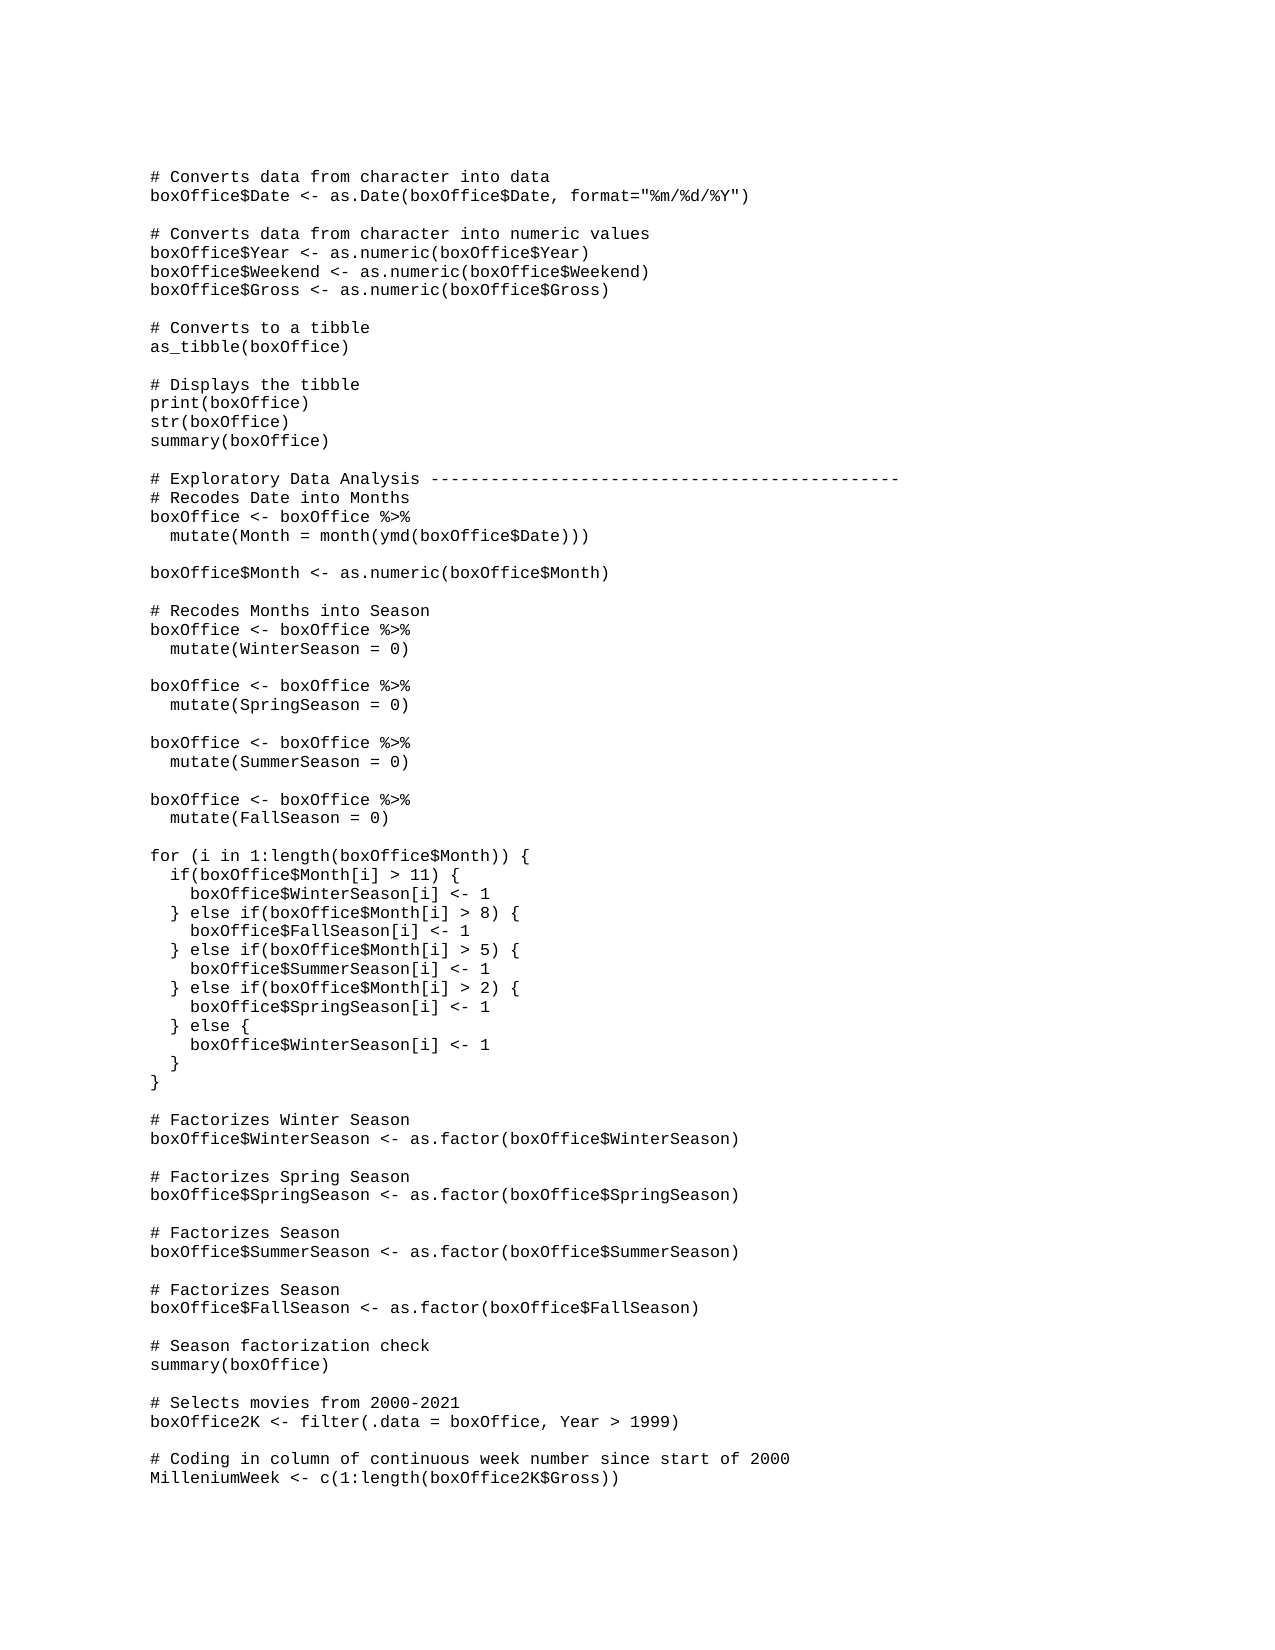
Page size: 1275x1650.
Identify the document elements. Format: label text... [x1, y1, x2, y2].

text } else { [150, 1017, 1125, 1036]
text # Recodes Date into Months [150, 489, 1125, 508]
text str(boxOffice) [150, 414, 1125, 433]
text boxOffice <- boxOffice %>% [150, 621, 1125, 640]
text mutate(Month = month(ymd(boxOffice$Date))) [150, 527, 1125, 546]
text boxOffice <- boxOffice %>% [150, 734, 1125, 753]
text } else if(boxOffice$Month[i] > 5) { [150, 942, 1125, 961]
text boxOffice$WinterSeason[i] <- 1 [150, 885, 1125, 904]
text # Season factorization check [150, 1338, 1125, 1357]
text # Factorizes Winter Season [150, 1112, 1125, 1130]
text boxOffice$WinterSeason <- as.factor(boxOffice$WinterSeason) [150, 1130, 1125, 1149]
text # Converts data from character into data [150, 169, 1125, 188]
text boxOffice$SpringSeason <- as.factor(boxOffice$SpringSeason) [150, 1187, 1125, 1206]
text } else if(boxOffice$Month[i] > 8) { [150, 904, 1125, 923]
text boxOffice$Month <- as.numeric(boxOffice$Month) [150, 565, 1125, 584]
text boxOffice$FallSeason <- as.factor(boxOffice$FallSeason) [150, 1300, 1125, 1319]
text # Recodes Months into Season [150, 602, 1125, 621]
text boxOffice$FallSeason[i] <- 1 [150, 923, 1125, 942]
text # Coding in column of continuous week number since start of 2000 [150, 1451, 1125, 1470]
text summary(boxOffice) [150, 433, 1125, 452]
text boxOffice$Date <- as.Date(boxOffice$Date, format="%m/%d/%Y") [150, 188, 1125, 207]
text boxOffice <- boxOffice %>% [150, 791, 1125, 810]
text boxOffice$Gross <- as.numeric(boxOffice$Gross) [150, 282, 1125, 301]
text boxOffice$Weekend <- as.numeric(boxOffice$Weekend) [150, 263, 1125, 282]
text mutate(SummerSeason = 0) [150, 753, 1125, 772]
text boxOffice$Year <- as.numeric(boxOffice$Year) [150, 244, 1125, 263]
text boxOffice$WinterSeason[i] <- 1 [150, 1036, 1125, 1055]
text } [150, 1055, 1125, 1074]
text # Factorizes Season [150, 1281, 1125, 1300]
text as_tibble(boxOffice) [150, 338, 1125, 357]
text # Selects movies from 2000-2021 [150, 1394, 1125, 1413]
text boxOffice <- boxOffice %>% [150, 508, 1125, 527]
text boxOffice$SpringSeason[i] <- 1 [150, 998, 1125, 1017]
text boxOffice2K <- filter(.data = boxOffice, Year > 1999) [150, 1413, 1125, 1432]
text mutate(WinterSeason = 0) [150, 640, 1125, 659]
text for (i in 1:length(boxOffice$Month)) { [150, 848, 1125, 866]
text # Factorizes Season [150, 1225, 1125, 1243]
text # Displays the tibble [150, 376, 1125, 395]
text # Factorizes Spring Season [150, 1168, 1125, 1187]
text # Converts to a tibble [150, 320, 1125, 338]
text boxOffice$SummerSeason <- as.factor(boxOffice$SummerSeason) [150, 1243, 1125, 1262]
text print(boxOffice) [150, 395, 1125, 414]
text summary(boxOffice) [150, 1357, 1125, 1376]
text if(boxOffice$Month[i] > 11) { [150, 866, 1125, 885]
text mutate(SpringSeason = 0) [150, 697, 1125, 716]
text MilleniumWeek <- c(1:length(boxOffice2K$Gross)) [150, 1470, 1125, 1489]
text mutate(FallSeason = 0) [150, 810, 1125, 829]
text boxOffice <- boxOffice %>% [150, 678, 1125, 697]
text # Converts data from character into numeric values [150, 225, 1125, 244]
text } [150, 1074, 1125, 1093]
text } else if(boxOffice$Month[i] > 2) { [150, 979, 1125, 998]
text boxOffice$SummerSeason[i] <- 1 [150, 961, 1125, 979]
text # Exploratory Data Analysis ----------------------------------------------- [150, 471, 1125, 489]
